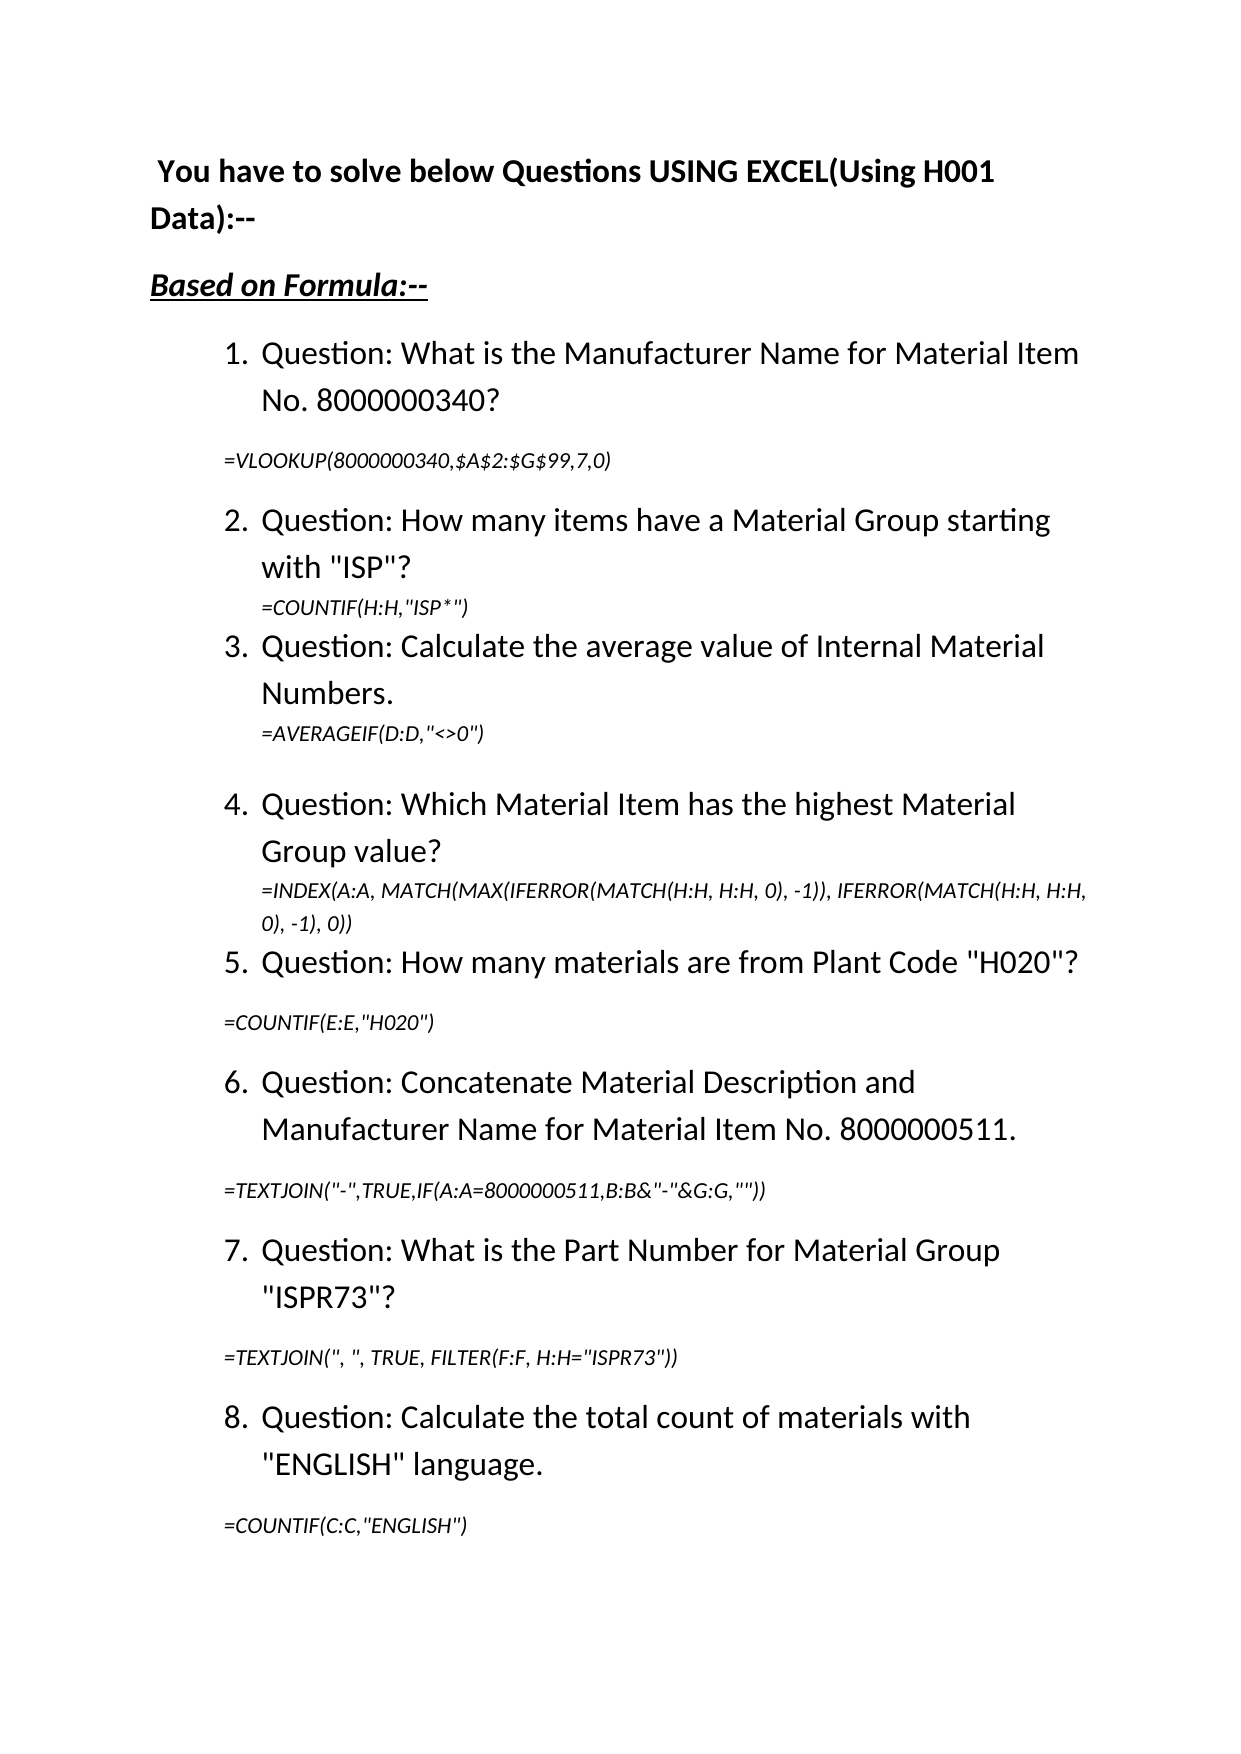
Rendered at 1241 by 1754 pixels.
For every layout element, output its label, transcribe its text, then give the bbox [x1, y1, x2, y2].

list Question: What is the Manufacturer Name for Material Item No. 8000000340? [224, 332, 1090, 419]
list Question: Concatenate Material Description and Manufacturer Name for Material Item No. 8000000511. [224, 1062, 1090, 1149]
list Question: What is the Part Number for Material Group "ISPR73"? [224, 1229, 1090, 1316]
text =COUNTIF(C:C,"ENGLISH") [150, 1511, 1090, 1539]
list Question: How many materials are from Plant Code "H020"? [224, 941, 1090, 982]
list =AVERAGEIF(D:D,"<>0") [261, 719, 1090, 747]
list =COUNTIF(H:H,"ISP*") [261, 593, 1090, 621]
text You have to solve below Questions USING EXCEL(Using H001 Data):-- [150, 150, 1090, 237]
text =TEXTJOIN(", ", TRUE, FILTER(F:F, H:H="ISPR73")) [150, 1343, 1090, 1371]
list =INDEX(A:A, MATCH(MAX(IFERROR(MATCH(H:H, H:H, 0), -1)), IFERROR(MATCH(H:H, H:H, 0), -1), 0)) [261, 877, 1090, 937]
list Question: How many items have a Material Group starting with "ISP"? [224, 499, 1090, 587]
text =VLOOKUP(8000000340,$A$2:$G$99,7,0) [150, 446, 1090, 474]
text Based on Formula:-- [150, 264, 1090, 305]
list Question: Calculate the average value of Internal Material Numbers. [224, 625, 1090, 713]
text =COUNTIF(E:E,"H020") [150, 1008, 1090, 1037]
list Question: Which Material Item has the highest Material Group value? [224, 783, 1090, 871]
text =TEXTJOIN("-",TRUE,IF(A:A=8000000511,B:B&"-"&G:G,"")) [150, 1176, 1090, 1204]
list Question: Calculate the total count of materials with "ENGLISH" language. [224, 1396, 1090, 1484]
